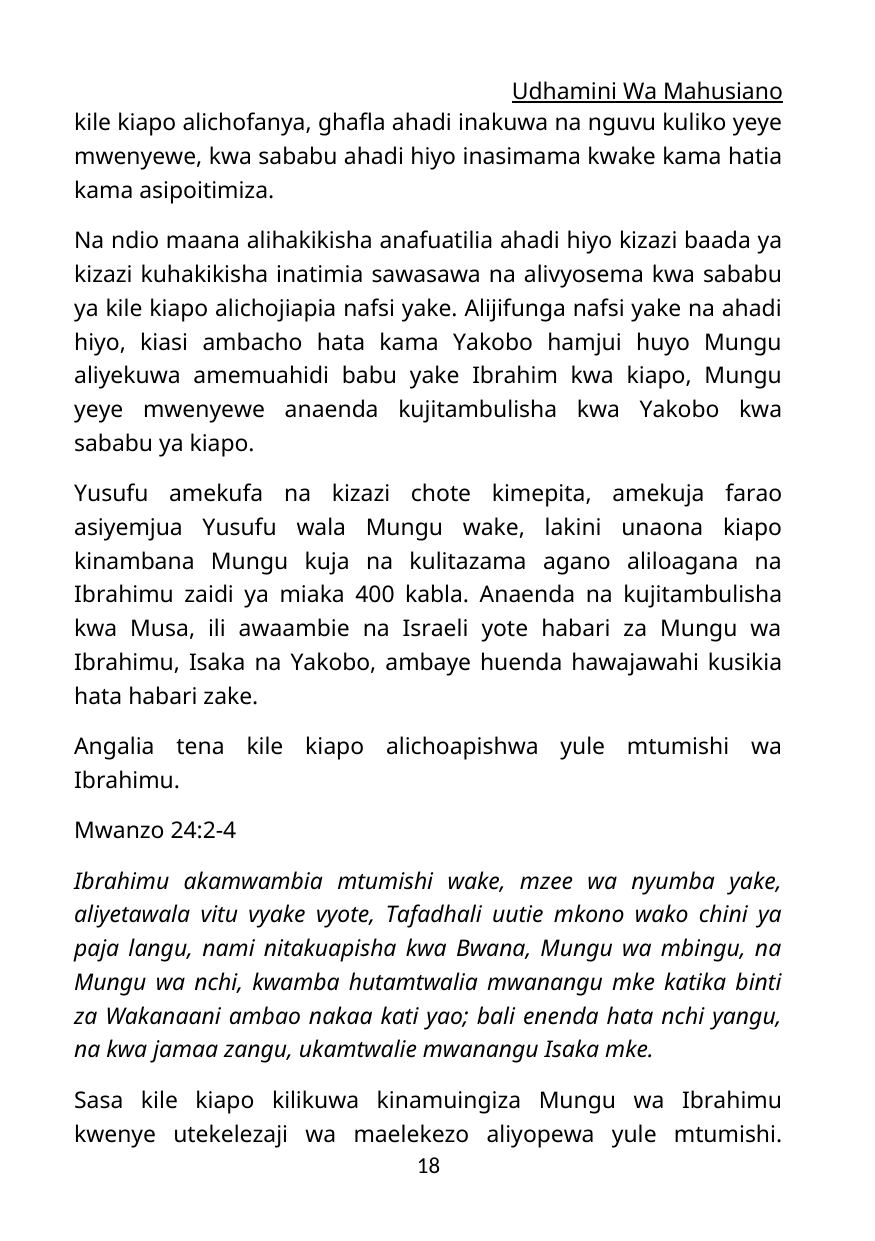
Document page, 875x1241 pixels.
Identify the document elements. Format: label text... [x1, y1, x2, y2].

text Yusufu amekufa na kizazi chote kimepita, amekuja farao asiyemjua Yusufu wala Mungu wake, lakini unaona kiapo kinambana Mungu kuja na kulitazama agano aliloagana na Ibrahimu zaidi ya miaka 400 kabla. Anaenda na kujitambulisha kwa Musa, ili awaambie na Israeli yote habari za Mungu wa Ibrahimu, Isaka na Yakobo, ambaye huenda hawajawahi kusikia hata habari zake. [74, 477, 783, 711]
text Ibrahimu akamwambia mtumishi wake, mzee wa nyumba yake, aliyetawala vitu vyake vyote, Tafadhali uutie mkono wako chini ya paja langu, nami nitakuapisha kwa Bwana, Mungu wa mbingu, na Mungu wa nchi, kwamba hutamtwalia mwanangu mke katika binti za Wakanaani ambao nakaa kati yao; bali enenda hata nchi yangu, na kwa jamaa zangu, ukamtwalie mwanangu Isaka mke. [74, 864, 783, 1064]
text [74, 1084, 783, 1149]
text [74, 106, 783, 205]
text Na ndio maana alihakikisha anafuatilia ahadi hiyo kizazi baada ya kizazi kuhakikisha inatimia sawasawa na alivyosema kwa sababu ya kile kiapo alichojiapia nafsi yake. Alijifunga nafsi yake na ahadi hiyo, kiasi ambacho hata kama Yakobo hamjui huyo Mungu aliyekuwa amemuahidi babu yake Ibrahim kwa kiapo, Mungu yeye mwenyewe anaenda kujitambulisha kwa Yakobo kwa sababu ya kiapo. [74, 224, 783, 458]
text Angalia tena kile kiapo alichoapishwa yule mtumishi wa Ibrahimu. [74, 730, 783, 795]
text Mwanzo 24:2-4 [74, 814, 783, 845]
